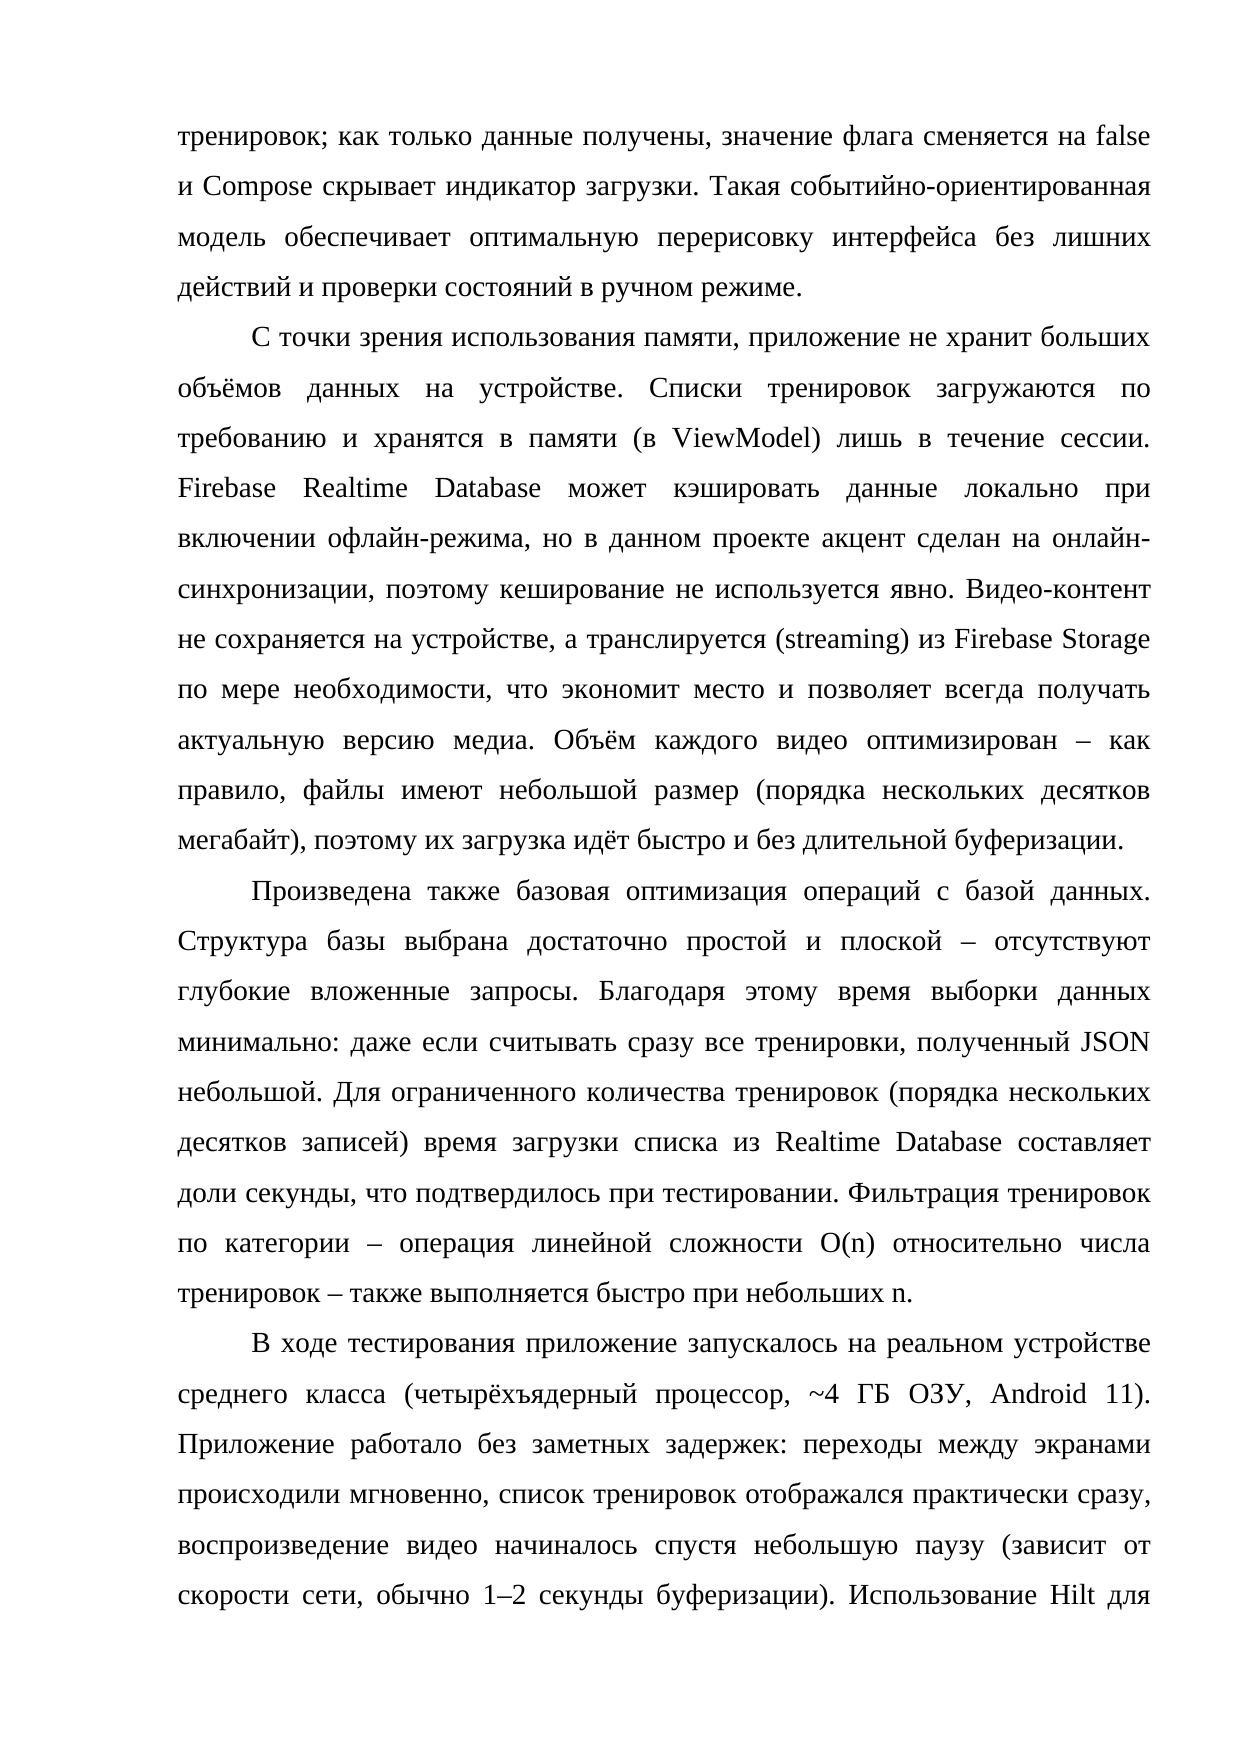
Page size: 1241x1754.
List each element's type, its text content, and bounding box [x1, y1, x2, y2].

text Произведена также базовая оптимизация операций с базой данных. Структура базы выбрана достаточно простой и плоской – отсутствуют глубокие вложенные запросы. Благодаря этому время выборки данных минимально: даже если считывать сразу все тренировки, полученный JSON небольшой. Для ограниченного количества тренировок (порядка нескольких десятков записей) время загрузки списка из Realtime Database составляет доли секунды, что подтвердилось при тестировании. Фильтрация тренировок по категории – операция линейной сложности O(n) относительно числа тренировок – также выполняется быстро при небольших n. [177, 873, 1152, 1309]
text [177, 118, 1152, 303]
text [177, 1326, 1152, 1611]
text С точки зрения использования памяти, приложение не хранит больших объёмов данных на устройстве. Списки тренировок загружаются по требованию и хранятся в памяти (в ViewModel) лишь в течение сессии. Firebase Realtime Database может кэшировать данные локально при включении офлайн-режима, но в данном проекте акцент сделан на онлайн-синхронизации, поэтому кеширование не используется явно. Видео-контент не сохраняется на устройстве, а транслируется (streaming) из Firebase Storage по мере необходимости, что экономит место и позволяет всегда получать актуальную версию медиа. Объём каждого видео оптимизирован – как правило, файлы имеют небольшой размер (порядка нескольких десятков мегабайт), поэтому их загрузка идёт быстро и без длительной буферизации. [177, 319, 1152, 856]
